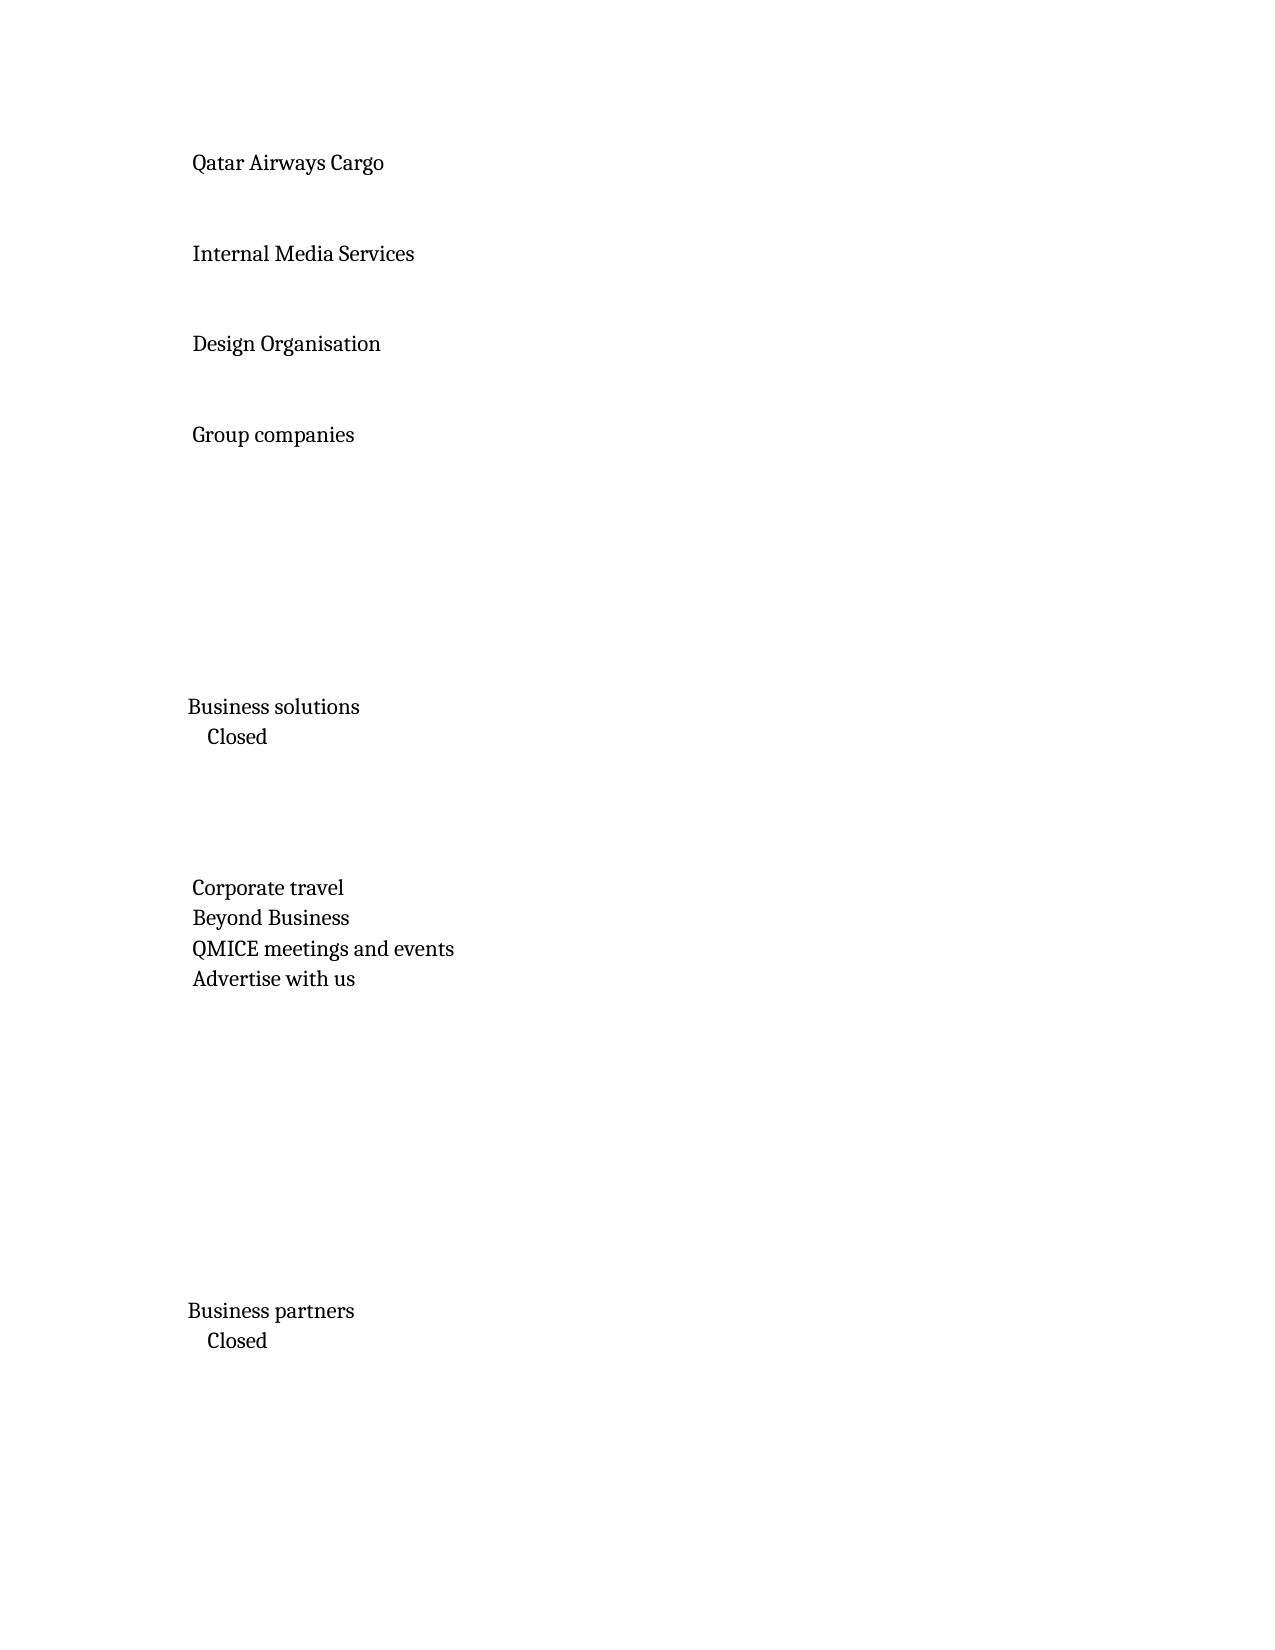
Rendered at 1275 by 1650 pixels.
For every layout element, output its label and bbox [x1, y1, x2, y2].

text [187, 150, 1087, 1475]
